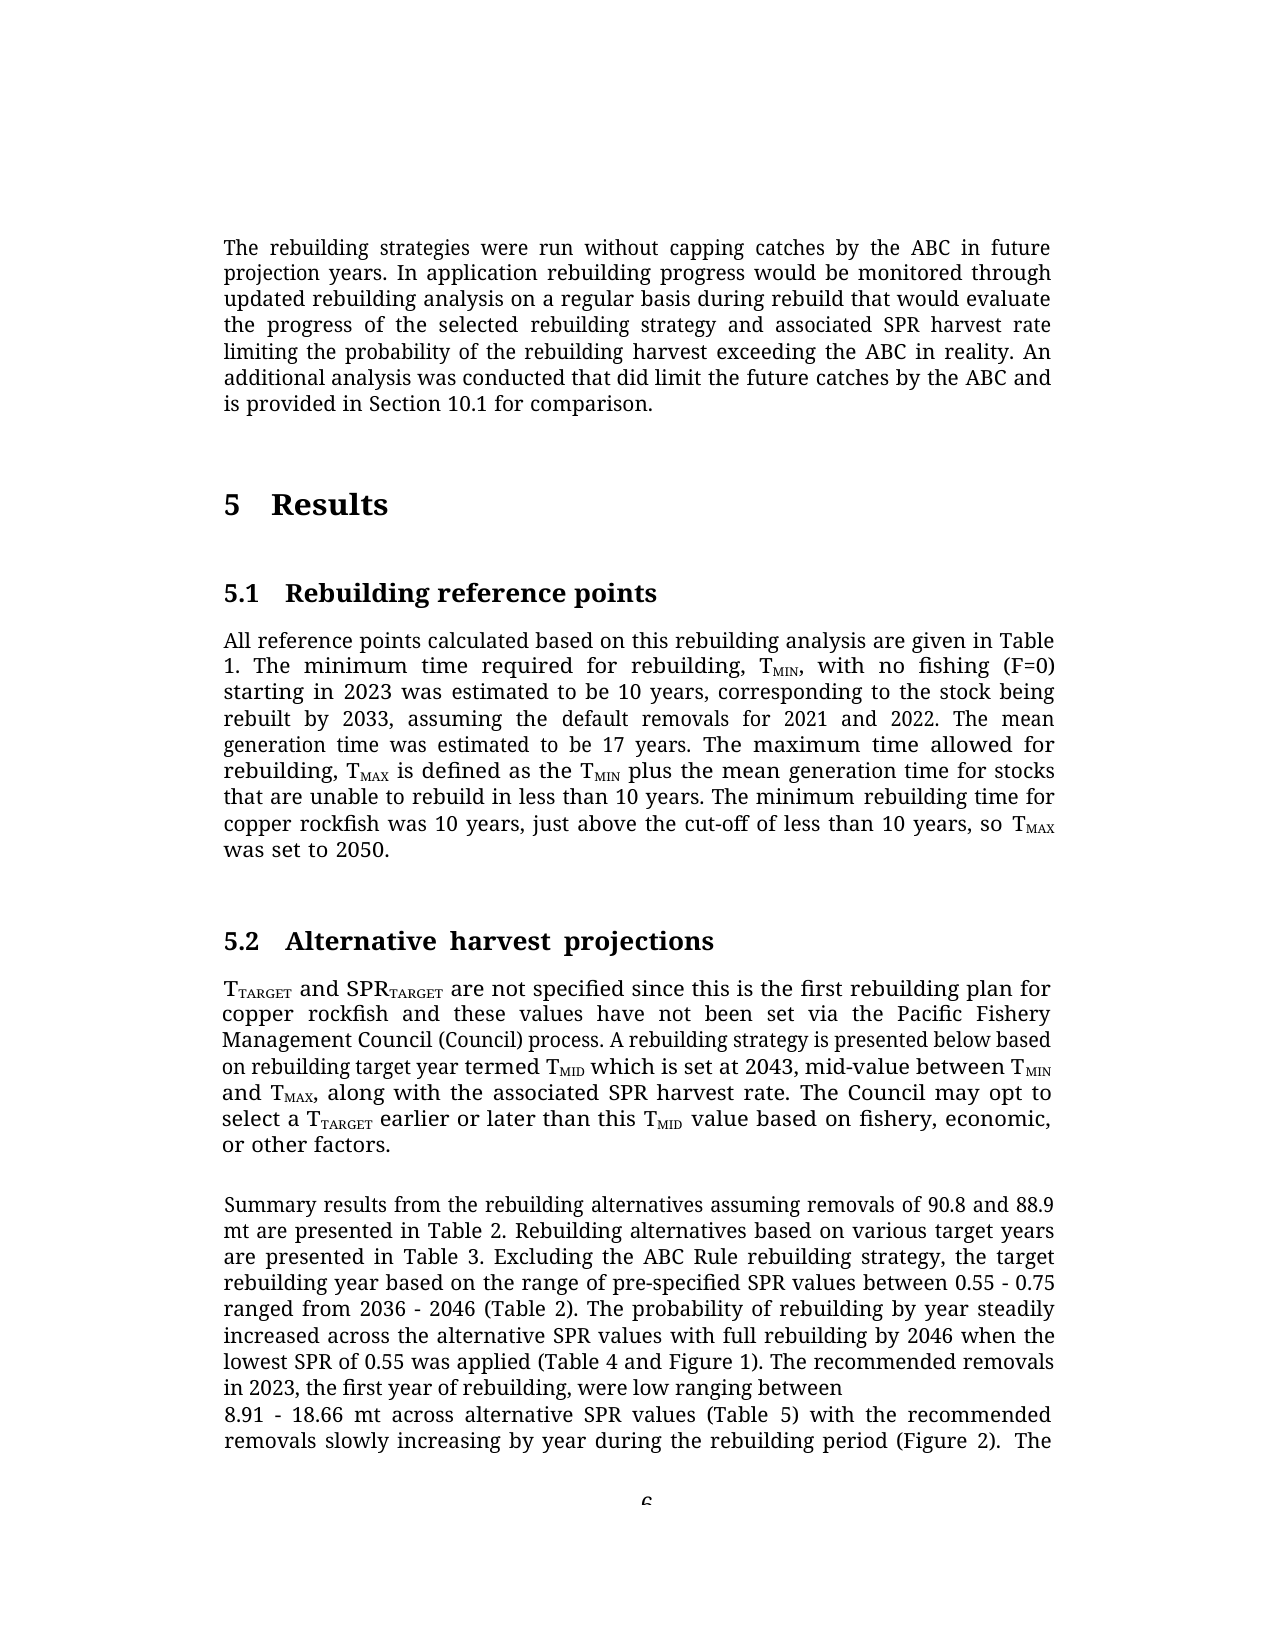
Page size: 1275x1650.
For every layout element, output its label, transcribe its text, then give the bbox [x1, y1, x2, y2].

subtitle Alternative harvest projections [224, 923, 1096, 958]
text Summary results from the rebuilding alternatives assuming removals of 90.8 and 88.9 mt are presented in Table 2. Rebuilding alternatives based on various target years are presented in Table 3. Excluding the ABC Rule rebuilding strategy, the target rebuilding year based on the range of pre-specified SPR values between 0.55 - 0.75 ranged from 2036 - 2046 (Table 2). The probability of rebuilding by year steadily increased across the alternative SPR values with full rebuilding by 2046 when the lowest SPR of 0.55 was applied (Table 4 and Figure 1). The recommended removals in 2023, the first year of rebuilding, were low ranging between [223, 1192, 1055, 1402]
text TTARGET and SPRTARGET are not specified since this is the first rebuilding plan for copper rockfish and these values have not been set via the Pacific Fishery Management Council (Council) process. A rebuilding strategy is presented below based on rebuilding target year termed TMID which is set at 2043, mid-value between TMIN and TMAX, along with the associated SPR harvest rate. The Council may opt to select a TTARGET earlier or later than this TMID value based on fishery, economic, or other factors. [222, 975, 1052, 1159]
subtitle Results [224, 484, 1096, 524]
text All reference points calculated based on this rebuilding analysis are given in Table 1. The minimum time required for rebuilding, TMIN, with no fishing (F=0) starting in 2023 was estimated to be 10 years, corresponding to the stock being rebuilt by 2033, assuming the default removals for 2021 and 2022. The mean generation time was estimated to be 17 years. The maximum time allowed for rebuilding, TMAX is defined as the TMIN plus the mean generation time for stocks that are unable to rebuild in less than 10 years. The minimum rebuilding time for copper rockfish was 10 years, just above the cut-off of less than 10 years, so TMAX was set to 2050. [223, 627, 1055, 863]
text The rebuilding strategies were run without capping catches by the ABC in future projection years. In application rebuilding progress would be monitored through updated rebuilding analysis on a regular basis during rebuild that would evaluate the progress of the selected rebuilding strategy and associated SPR harvest rate limiting the probability of the rebuilding harvest exceeding the ABC in reality. An additional analysis was conducted that did limit the future catches by the ABC and is provided in Section 10.1 for comparison. [223, 234, 1052, 418]
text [224, 1402, 1052, 1454]
subtitle Rebuilding reference points [224, 575, 1096, 609]
